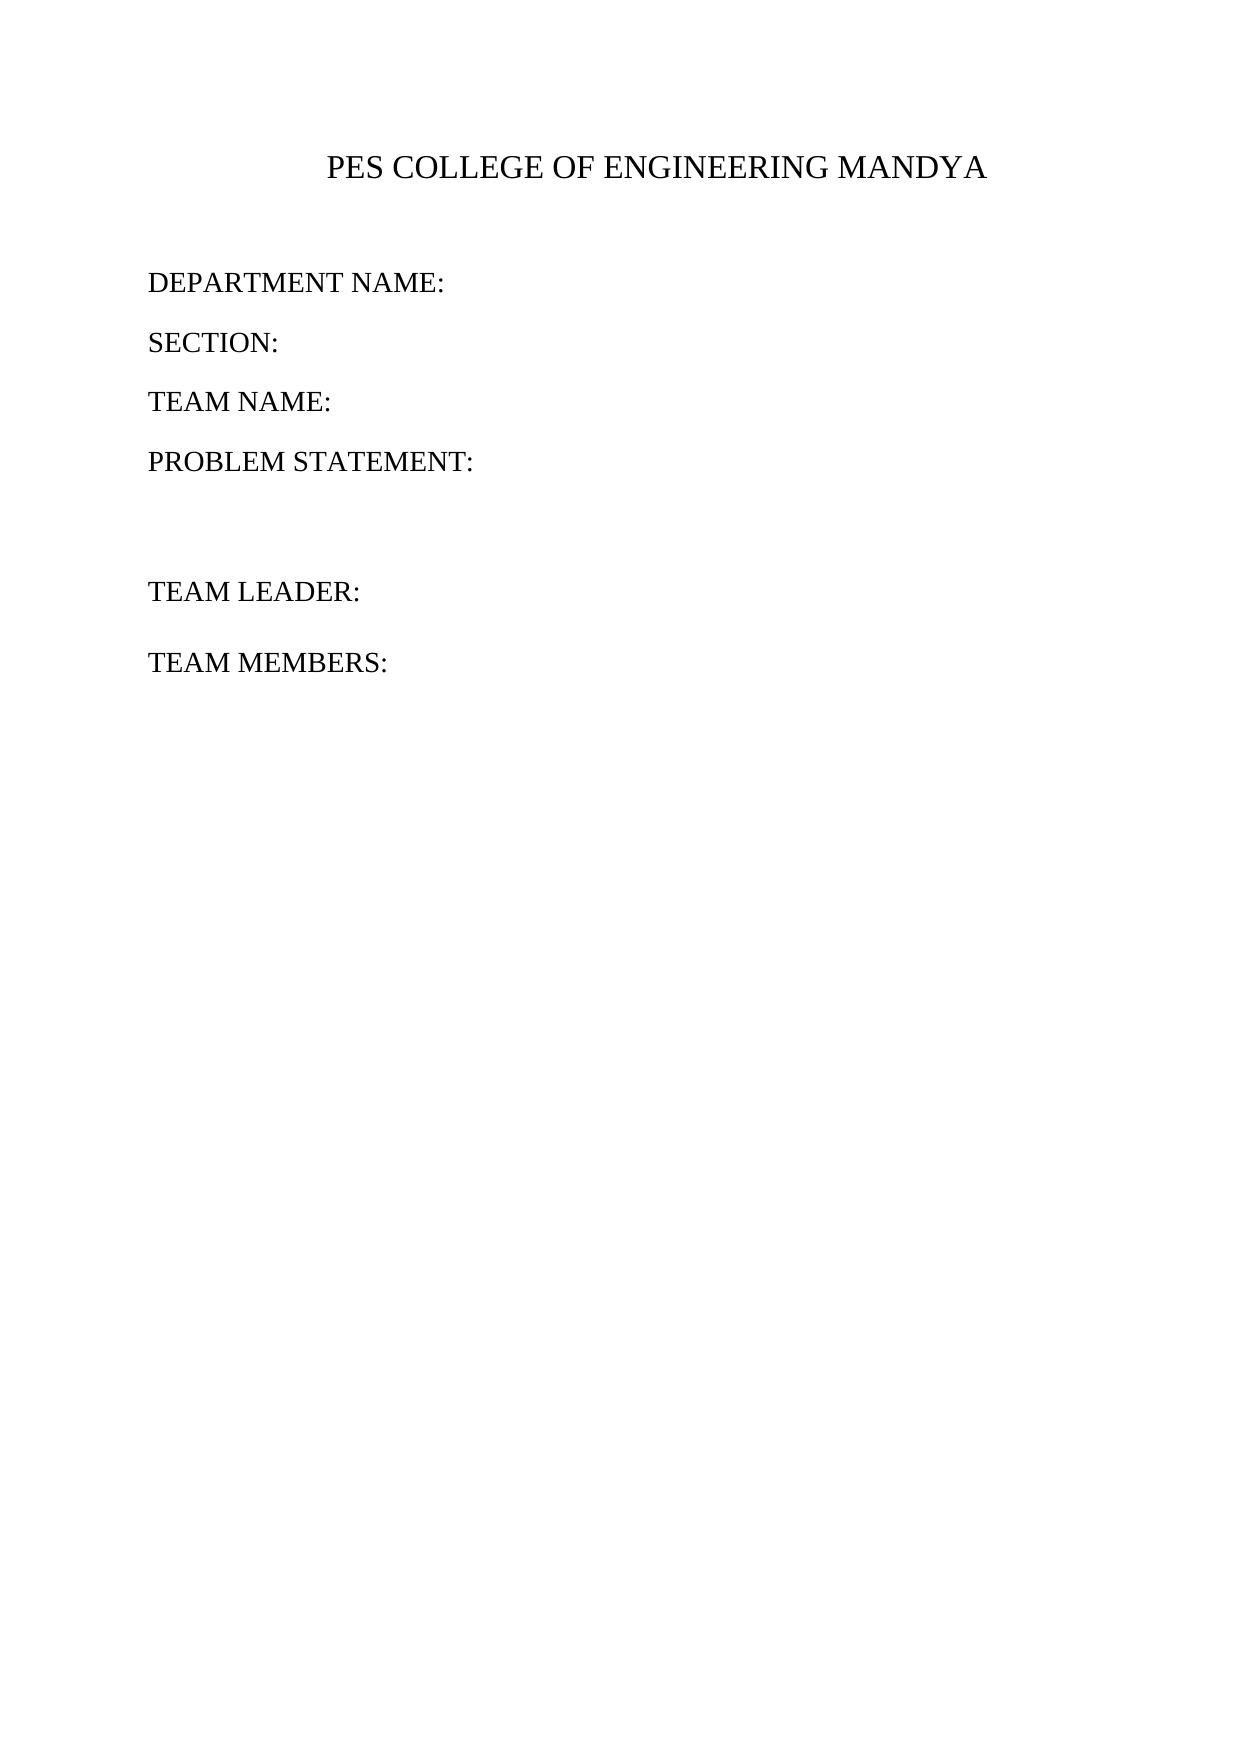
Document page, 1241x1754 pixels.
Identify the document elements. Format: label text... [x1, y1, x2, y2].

text PES COLLEGE OF ENGINEERING MANDYA [148, 148, 1166, 186]
text PROBLEM STATEMENT: [148, 444, 1166, 477]
text TEAM MEMBERS: [148, 645, 1166, 679]
text SECTION: [148, 325, 1166, 358]
text TEAM NAME: [148, 384, 1166, 418]
text TEAM LEADER: [148, 574, 1166, 608]
text DEPARTMENT NAME: [148, 266, 1166, 299]
